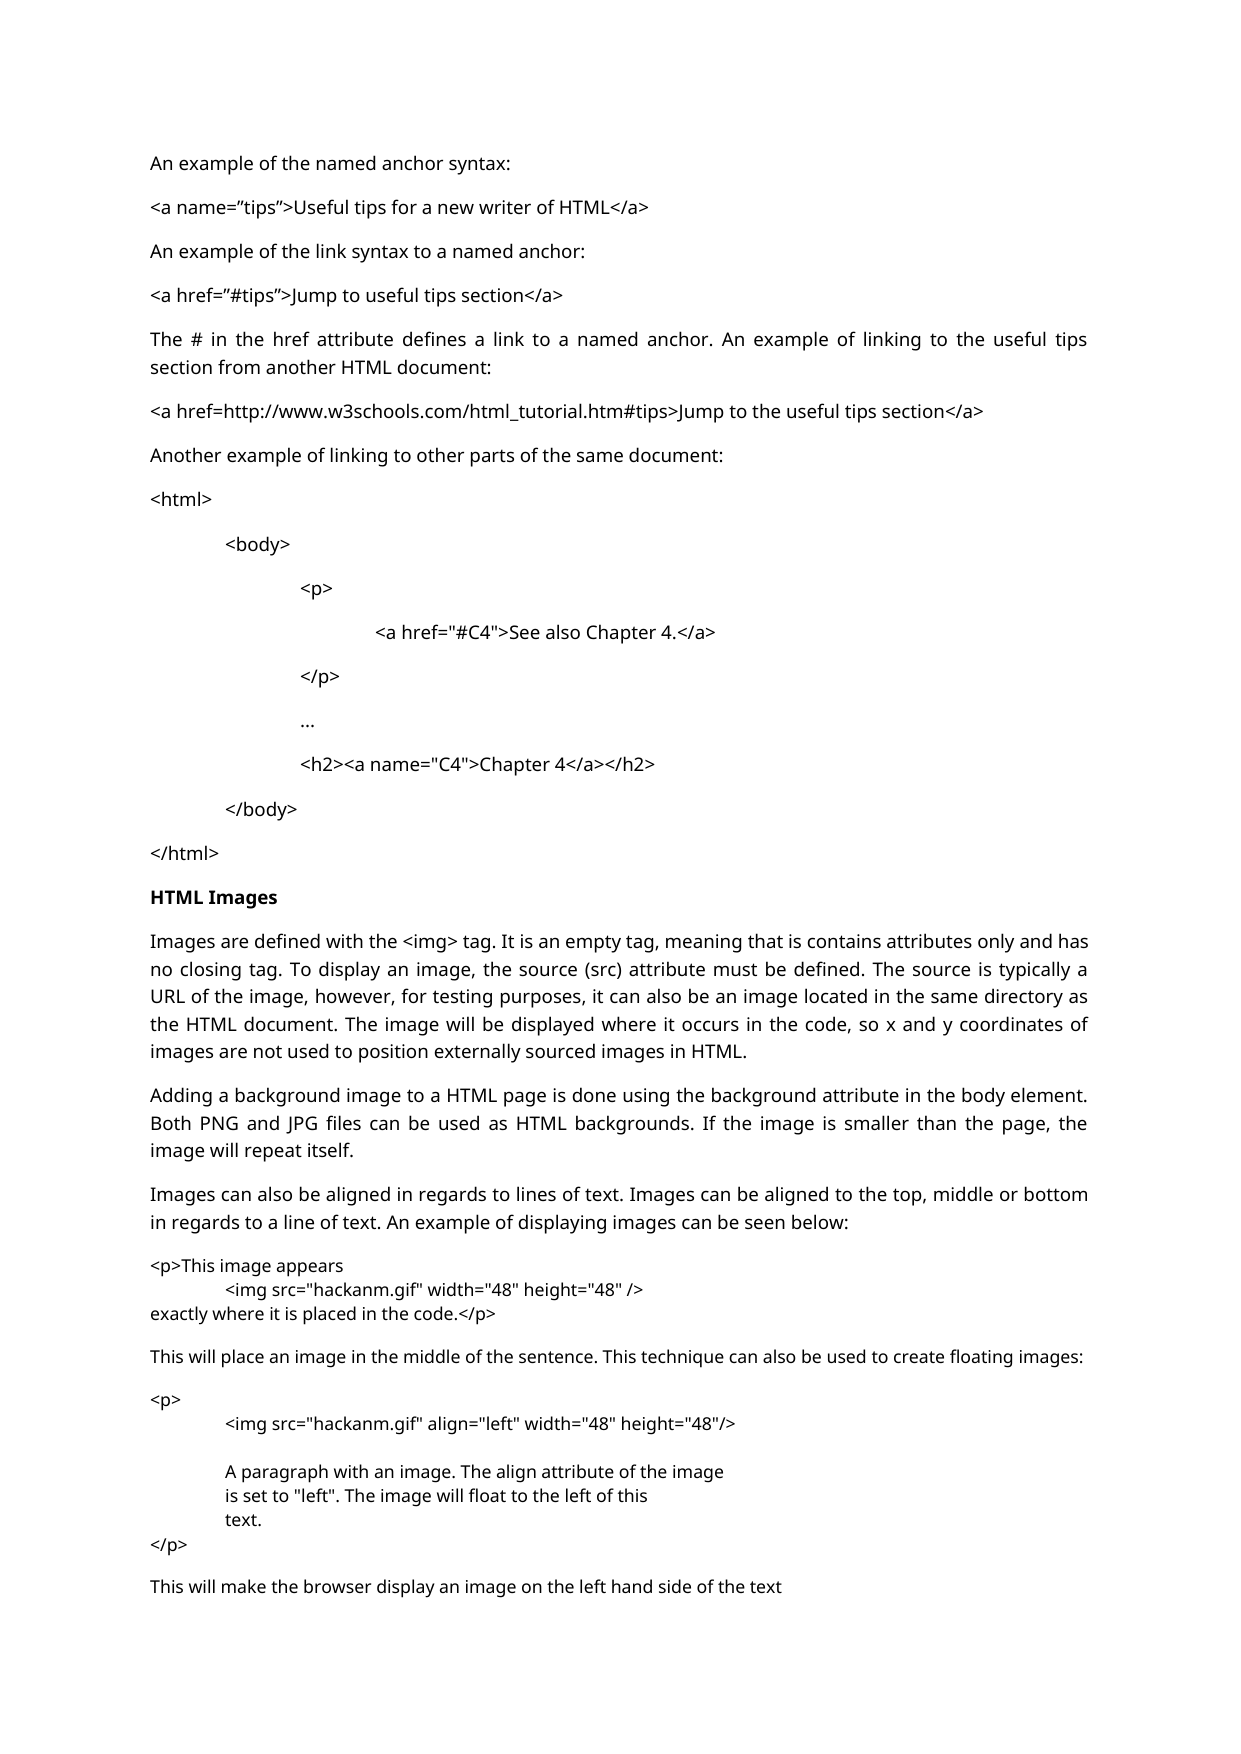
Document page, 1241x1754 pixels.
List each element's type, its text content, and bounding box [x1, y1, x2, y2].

text <html> [150, 487, 1090, 512]
text <body> [150, 531, 1090, 556]
text exactly where it is placed in the code.</p> [150, 1302, 1090, 1326]
text <img src="hackanm.gif" align="left" width="48" height="48"/> [150, 1411, 1090, 1435]
text </p> [150, 1532, 1090, 1556]
text <p> [150, 1387, 1090, 1411]
text Adding a background image to a HTML page is done using the background attribute in the body element. Both PNG and JPG files can be used as HTML backgrounds. If the image is smaller than the page, the image will repeat itself. [150, 1082, 1090, 1163]
text <img src="hackanm.gif" width="48" height="48" /> [150, 1277, 1090, 1302]
text This will make the browser display an image on the left hand side of the text [150, 1575, 1090, 1599]
text <p>This image appears [150, 1253, 1090, 1277]
text <a name=”tips”>Useful tips for a new writer of HTML</a> [150, 194, 1090, 220]
text </html> [150, 840, 1090, 866]
text <a href=http://www.w3schools.com/html_tutorial.htm#tips>Jump to the useful tips section</a> [150, 398, 1090, 424]
text </p> [150, 663, 1090, 689]
text <p> [150, 575, 1090, 601]
text Another example of linking to other parts of the same document: [150, 442, 1090, 468]
text text. [225, 1508, 1090, 1532]
text </body> [150, 796, 1090, 821]
text Images can also be aligned in regards to lines of text. Images can be aligned to the top, middle or bottom in regards to a line of text. An example of displaying images can be seen below: [150, 1182, 1090, 1235]
text is set to "left". The image will float to the left of this [225, 1484, 1090, 1508]
text Images are defined with the <img> tag. It is an empty tag, meaning that is contains attributes only and has no closing tag. To display an image, the source (src) attribute must be defined. The source is typically a URL of the image, however, for testing purposes, it can also be an image located in the same directory as the HTML document. The image will be displayed where it occurs in the code, so x and y coordinates of images are not used to position externally sourced images in HTML. [150, 928, 1090, 1064]
text <a href="#C4">See also Chapter 4.</a> [150, 619, 1090, 645]
text ... [150, 707, 1090, 733]
text The # in the href attribute defines a link to a named anchor. An example of linking to the useful tips section from another HTML document: [150, 327, 1090, 380]
text A paragraph with an image. The align attribute of the image [225, 1459, 1090, 1484]
text HTML Images [150, 884, 1090, 910]
text An example of the link syntax to a named anchor: [150, 238, 1090, 264]
text This will place an image in the middle of the sentence. This technique can also be used to create floating images: [150, 1344, 1090, 1368]
text <h2><a name="C4">Chapter 4</a></h2> [150, 752, 1090, 777]
text <a href=”#tips”>Jump to useful tips section</a> [150, 282, 1090, 308]
text An example of the named anchor syntax: [150, 150, 1090, 176]
